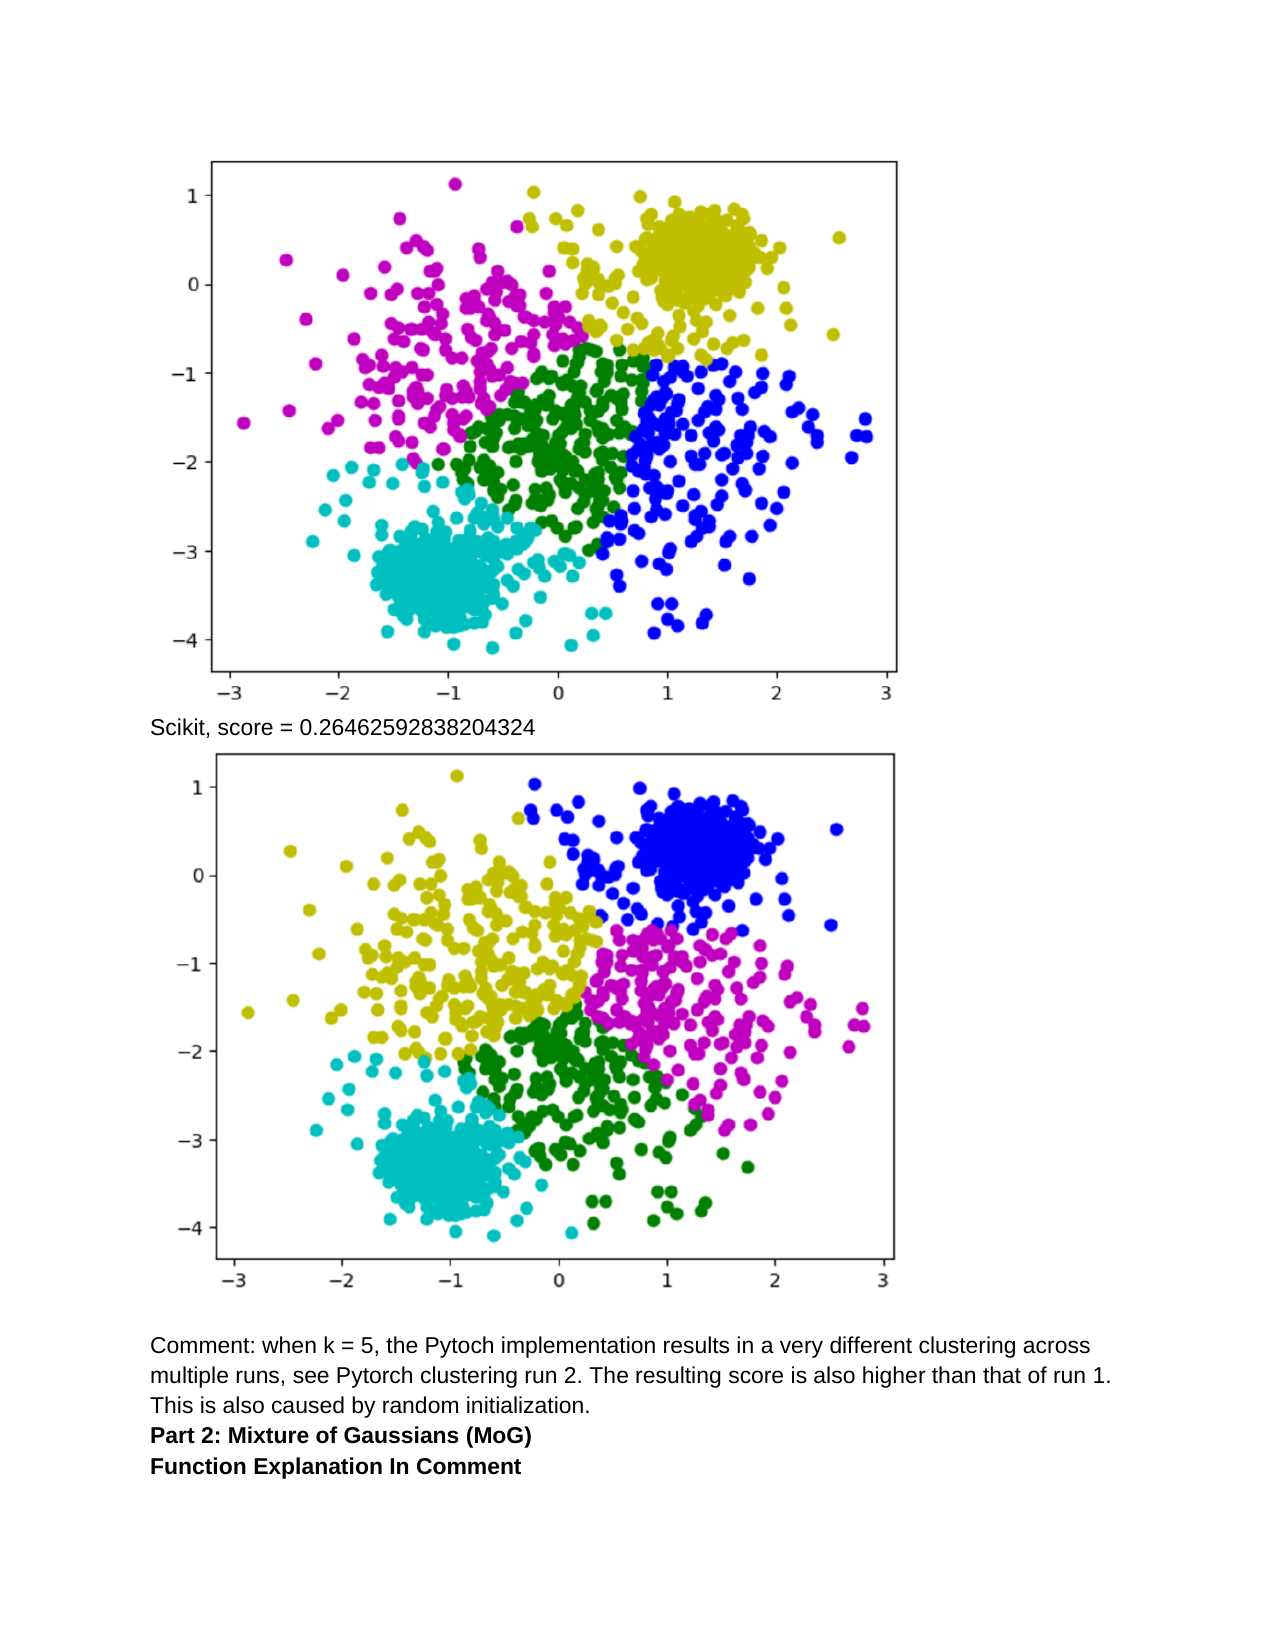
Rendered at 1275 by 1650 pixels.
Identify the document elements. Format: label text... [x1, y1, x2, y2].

picture [150, 150, 918, 710]
text Function Explanation In Comment [150, 1453, 1125, 1479]
text Scikit, score = 0.26462592838204324 [150, 714, 1125, 740]
picture [150, 743, 911, 1298]
text Part 2: Mixture of Gaussians (MoG) [150, 1422, 1125, 1449]
text Comment: when k = 5, the Pytoch implementation results in a very different clustering across multiple runs, see Pytorch clustering run 2. The resulting score is also higher than that of run 1. This is also caused by random initialization. [150, 1332, 1125, 1418]
